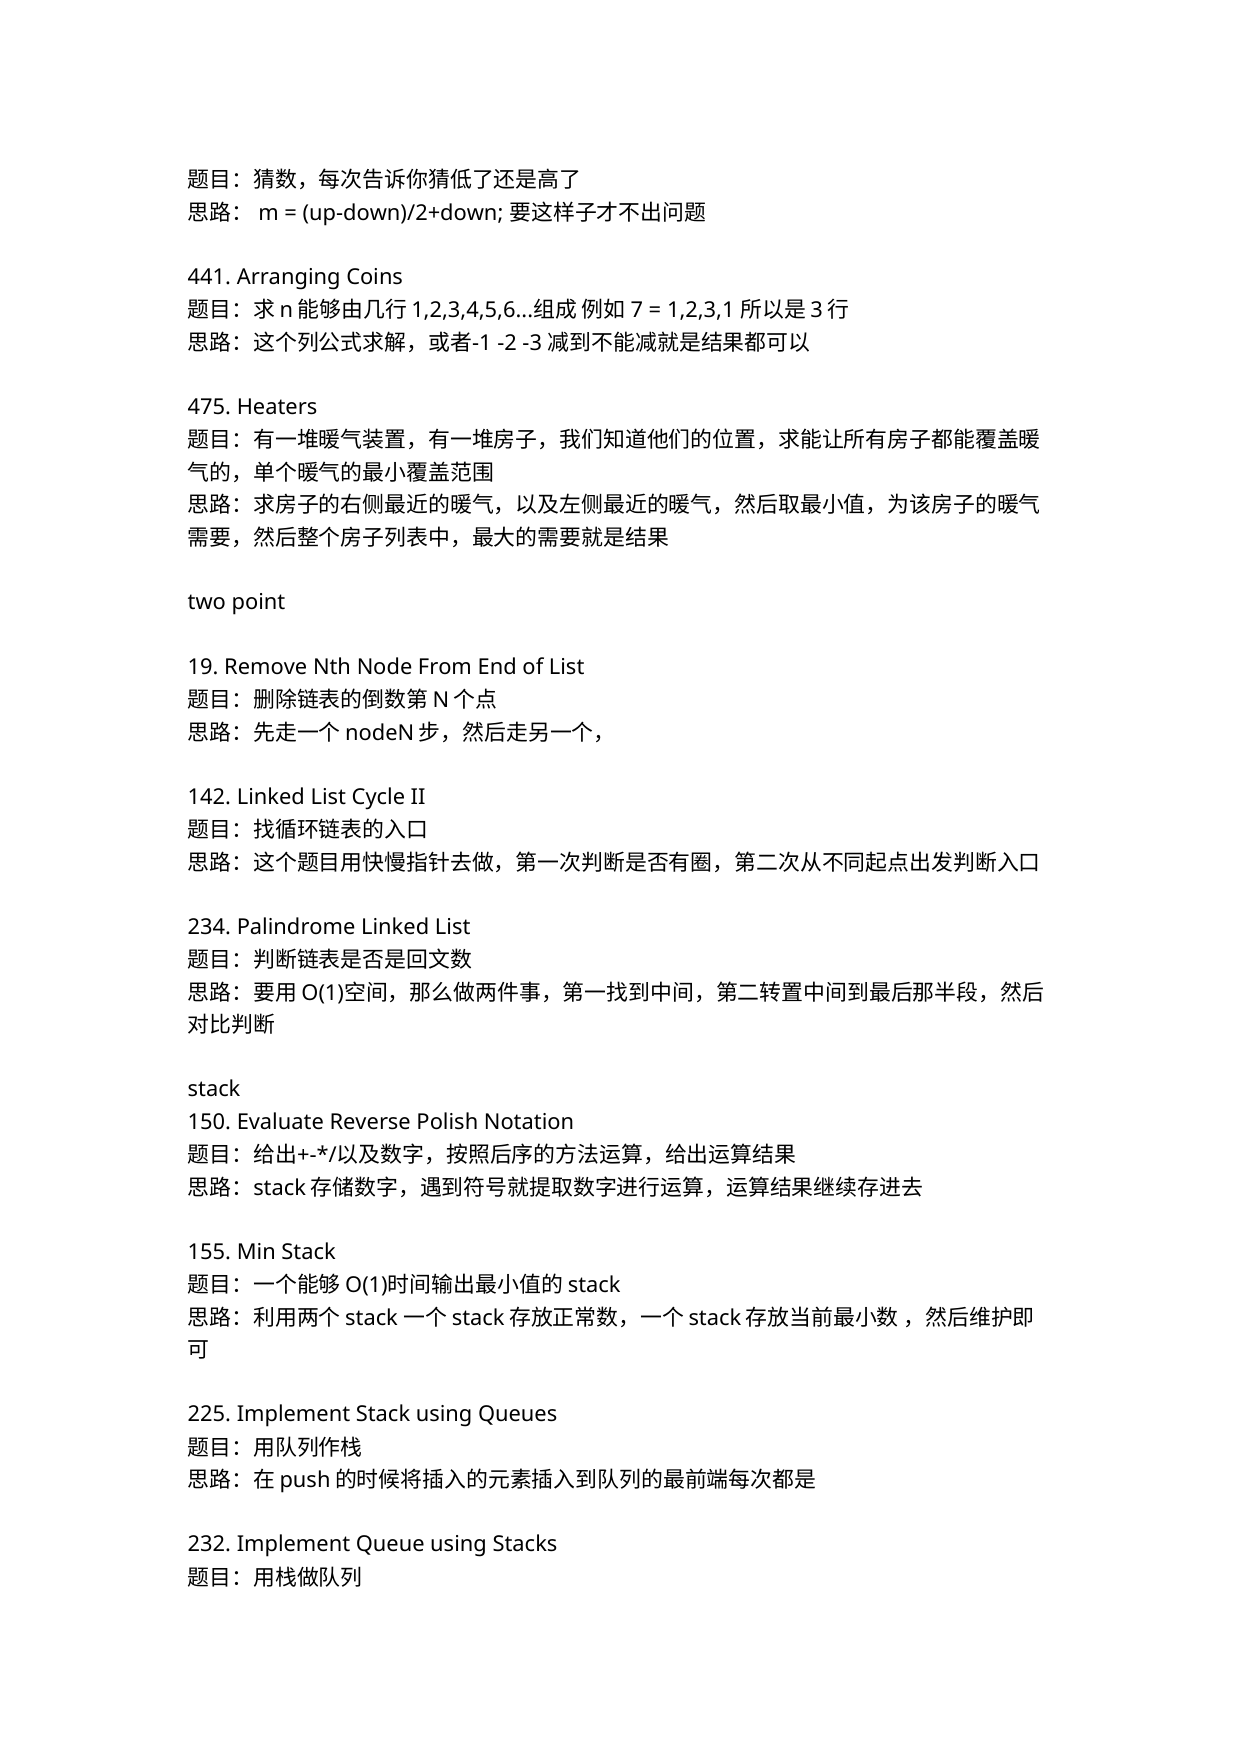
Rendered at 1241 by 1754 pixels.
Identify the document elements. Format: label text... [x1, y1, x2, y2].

text 441. Arranging Coins [187, 259, 1053, 292]
text 思路：在push的时候将插入的元素插入到队列的最前端每次都是 [187, 1462, 1053, 1494]
text 155. Min Stack [187, 1234, 1053, 1267]
text 思路：要用O(1)空间，那么做两件事，第一找到中间，第二转置中间到最后那半段，然后对比判断 [187, 974, 1053, 1039]
text 题目：给出+-*/以及数字，按照后序的方法运算，给出运算结果 [187, 1137, 1053, 1169]
text 题目：找循环链表的入口 [187, 812, 1053, 844]
text 225. Implement Stack using Queues [187, 1397, 1053, 1429]
text 思路：求房子的右侧最近的暖气，以及左侧最近的暖气，然后取最小值，为该房子的暖气需要，然后整个房子列表中，最大的需要就是结果 [187, 487, 1053, 552]
text 题目：删除链表的倒数第N个点 [187, 682, 1053, 714]
text stack [187, 1072, 1053, 1104]
text 题目：求n能够由几行1,2,3,4,5,6...组成 例如 7 = 1,2,3,1 所以是3行 [187, 292, 1053, 324]
text 思路：利用两个stack 一个stack存放正常数，一个stack存放当前最小数 ，然后维护即可 [187, 1299, 1053, 1364]
text two point [187, 584, 1053, 617]
text 思路： m = (up-down)/2+down; 要这样子才不出问题 [187, 194, 1053, 227]
text 思路：这个题目用快慢指针去做，第一次判断是否有圈，第二次从不同起点出发判断入口 [187, 844, 1053, 877]
text 题目：用栈做队列 [187, 1559, 1053, 1592]
text 232. Implement Queue using Stacks [187, 1527, 1053, 1559]
text 思路：stack存储数字，遇到符号就提取数字进行运算，运算结果继续存进去 [187, 1169, 1053, 1202]
text 题目：猜数，每次告诉你猜低了还是高了 [187, 162, 1053, 194]
text 234. Palindrome Linked List [187, 909, 1053, 942]
text 19. Remove Nth Node From End of List [187, 649, 1053, 682]
text 题目：用队列作栈 [187, 1429, 1053, 1462]
text 475. Heaters [187, 389, 1053, 422]
text 题目：一个能够O(1)时间输出最小值的 stack [187, 1267, 1053, 1299]
text 142. Linked List Cycle II [187, 779, 1053, 812]
text 150. Evaluate Reverse Polish Notation [187, 1104, 1053, 1137]
text 题目：判断链表是否是回文数 [187, 942, 1053, 974]
text 思路：这个列公式求解，或者-1 -2 -3 减到不能减就是结果都可以 [187, 324, 1053, 357]
text 思路：先走一个nodeN步，然后走另一个， [187, 714, 1053, 747]
text 题目：有一堆暖气装置，有一堆房子，我们知道他们的位置，求能让所有房子都能覆盖暖气的，单个暖气的最小覆盖范围 [187, 422, 1053, 487]
